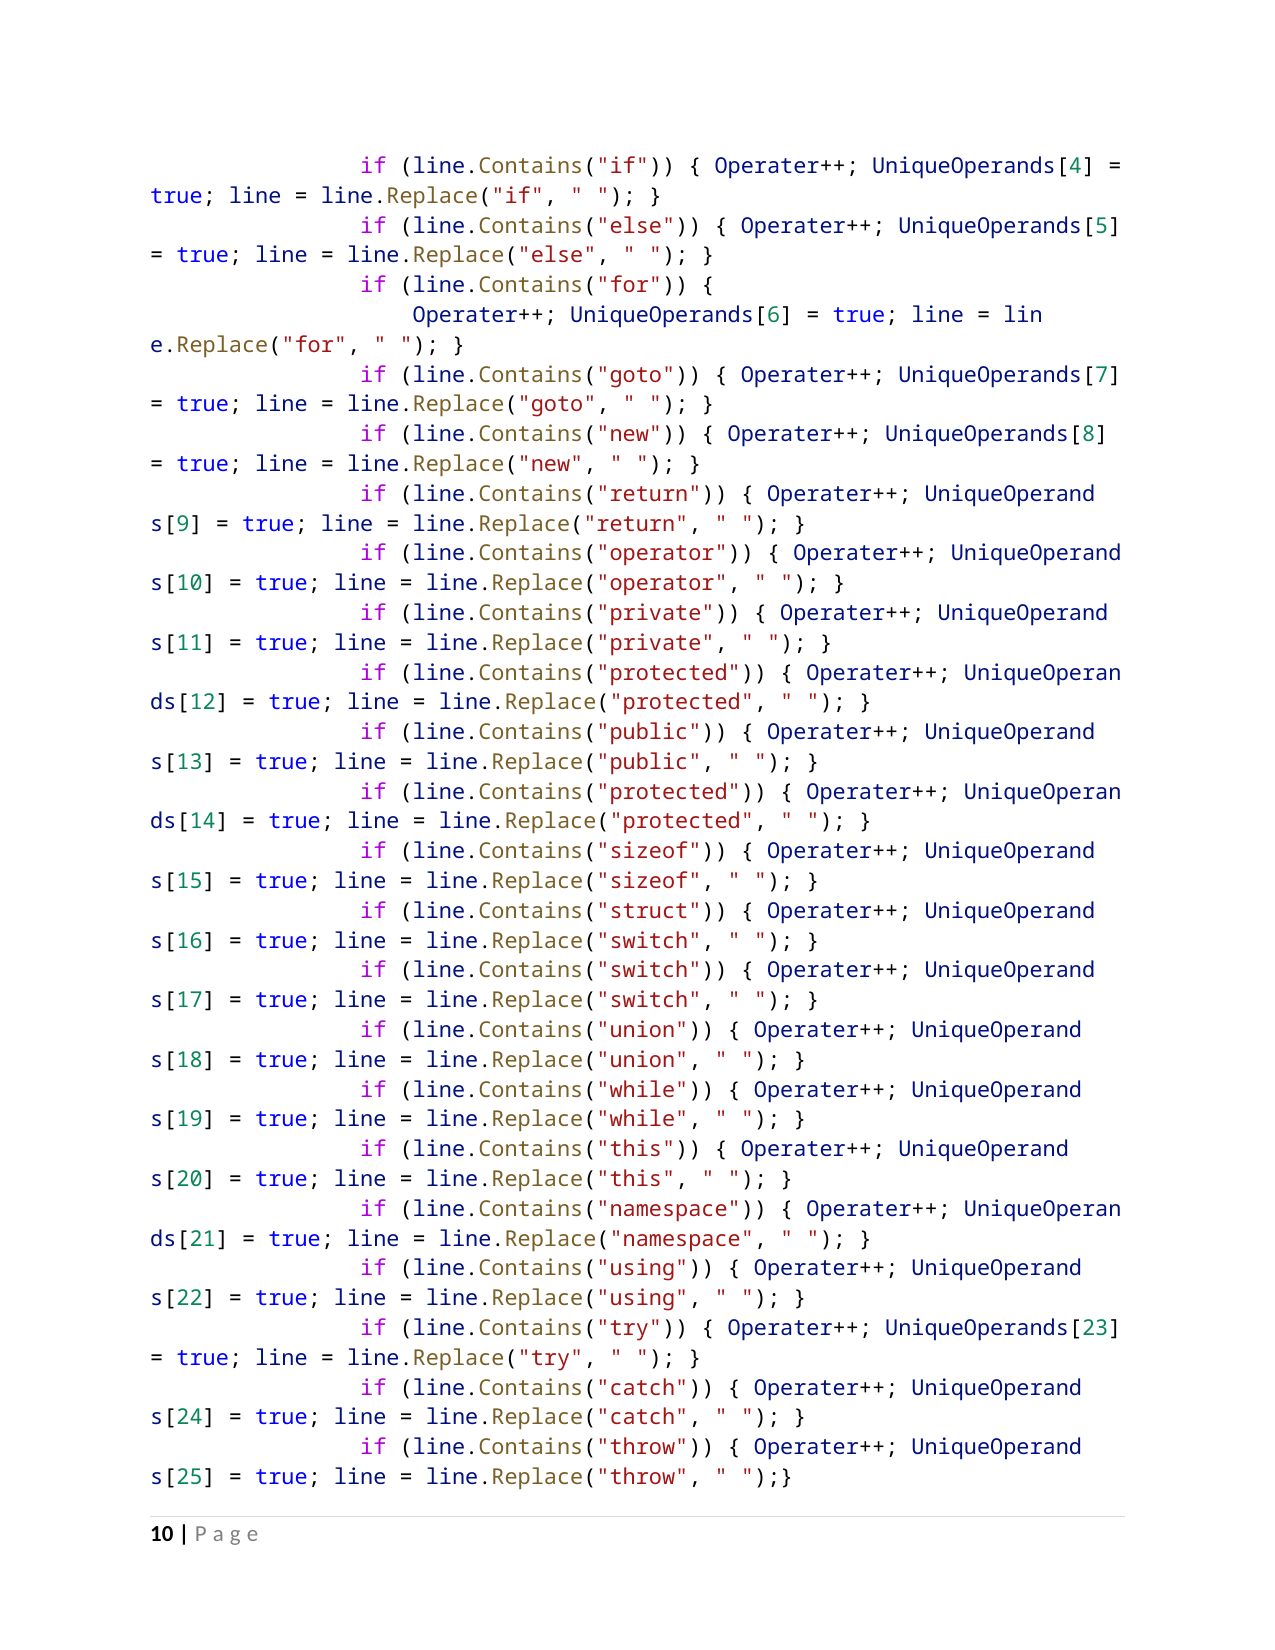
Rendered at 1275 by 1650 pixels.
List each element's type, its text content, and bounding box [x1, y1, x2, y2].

text if (line.Contains("public")) { Operater++; UniqueOperands[13] = true; line = line.Replace("public", " "); } [150, 716, 1125, 776]
text if (line.Contains("protected")) { Operater++; UniqueOperands[14] = true; line = line.Replace("protected", " "); } [150, 776, 1125, 835]
text if (line.Contains("goto")) { Operater++; UniqueOperands[7] = true; line = line.Replace("goto", " "); } [150, 358, 1125, 418]
text Operater++; UniqueOperands[6] = true; line = line.Replace("for", " "); } [150, 299, 1125, 358]
text if (line.Contains("while")) { Operater++; UniqueOperands[19] = true; line = line.Replace("while", " "); } [150, 1073, 1125, 1133]
text if (line.Contains("this")) { Operater++; UniqueOperands[20] = true; line = line.Replace("this", " "); } [150, 1133, 1125, 1193]
text if (line.Contains("try")) { Operater++; UniqueOperands[23] = true; line = line.Replace("try", " "); } [150, 1312, 1125, 1371]
text if (line.Contains("operator")) { Operater++; UniqueOperands[10] = true; line = line.Replace("operator", " "); } [150, 537, 1125, 597]
text if (line.Contains("struct")) { Operater++; UniqueOperands[16] = true; line = line.Replace("switch", " "); } [150, 895, 1125, 954]
text if (line.Contains("switch")) { Operater++; UniqueOperands[17] = true; line = line.Replace("switch", " "); } [150, 954, 1125, 1014]
text if (line.Contains("new")) { Operater++; UniqueOperands[8] = true; line = line.Replace("new", " "); } [150, 418, 1125, 478]
text if (line.Contains("using")) { Operater++; UniqueOperands[22] = true; line = line.Replace("using", " "); } [150, 1252, 1125, 1312]
text if (line.Contains("else")) { Operater++; UniqueOperands[5] = true; line = line.Replace("else", " "); } [150, 209, 1125, 269]
text if (line.Contains("namespace")) { Operater++; UniqueOperands[21] = true; line = line.Replace("namespace", " "); } [150, 1193, 1125, 1252]
text if (line.Contains("throw")) { Operater++; UniqueOperands[25] = true; line = line.Replace("throw", " ");} [150, 1431, 1125, 1491]
text if (line.Contains("return")) { Operater++; UniqueOperands[9] = true; line = line.Replace("return", " "); } [150, 478, 1125, 537]
text if (line.Contains("if")) { Operater++; UniqueOperands[4] = true; line = line.Replace("if", " "); } [150, 150, 1125, 209]
text if (line.Contains("private")) { Operater++; UniqueOperands[11] = true; line = line.Replace("private", " "); } [150, 597, 1125, 656]
text if (line.Contains("union")) { Operater++; UniqueOperands[18] = true; line = line.Replace("union", " "); } [150, 1014, 1125, 1073]
text if (line.Contains("for")) { [150, 269, 1125, 299]
text if (line.Contains("protected")) { Operater++; UniqueOperands[12] = true; line = line.Replace("protected", " "); } [150, 656, 1125, 716]
text if (line.Contains("catch")) { Operater++; UniqueOperands[24] = true; line = line.Replace("catch", " "); } [150, 1371, 1125, 1431]
text if (line.Contains("sizeof")) { Operater++; UniqueOperands[15] = true; line = line.Replace("sizeof", " "); } [150, 835, 1125, 895]
